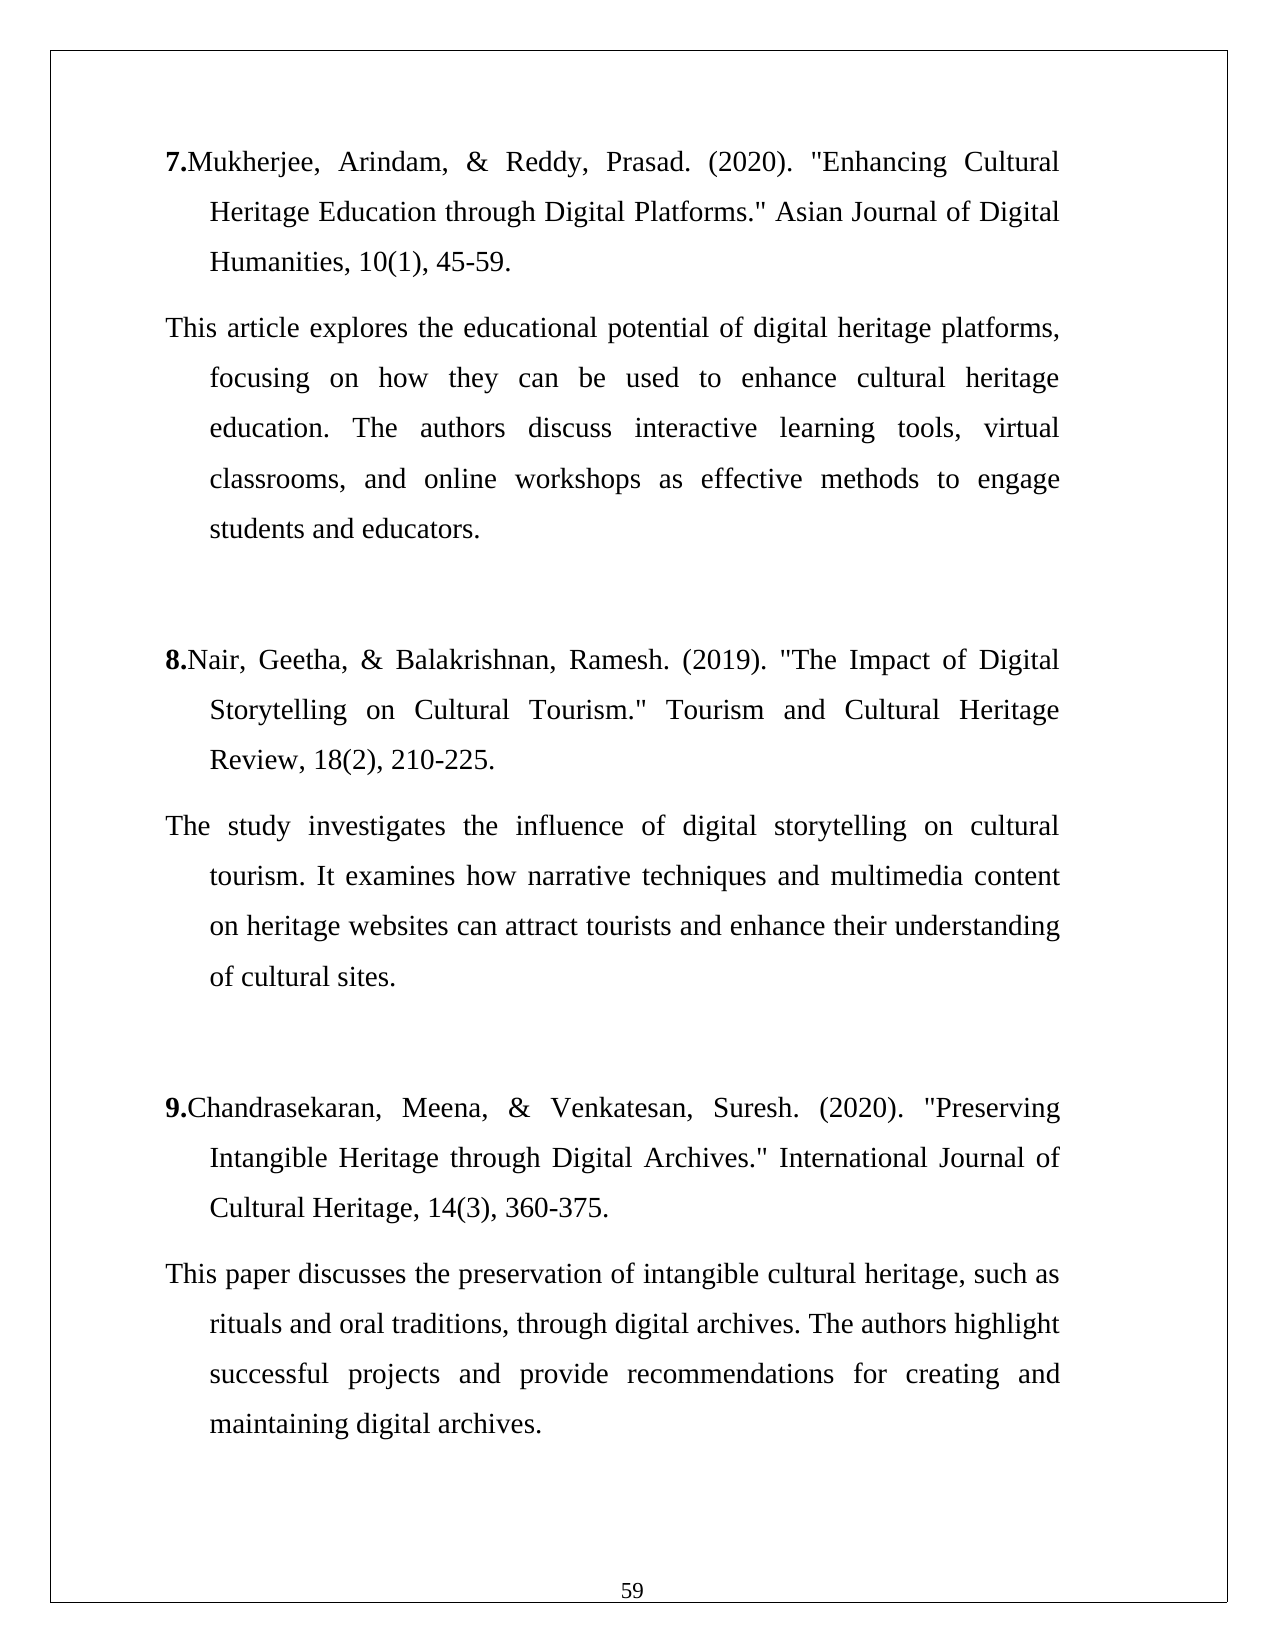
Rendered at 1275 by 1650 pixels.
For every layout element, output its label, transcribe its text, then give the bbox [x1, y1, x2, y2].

list This paper discusses the preservation of intangible cultural heritage, such as rituals and oral traditions, through digital archives. The authors highlight successful projects and provide recommendations for creating and maintaining digital archives. [165, 1256, 1061, 1440]
list This article explores the educational potential of digital heritage platforms, focusing on how they can be used to enhance cultural heritage education. The authors discuss interactive learning tools, virtual classrooms, and online workshops as effective methods to engage students and educators. [165, 310, 1061, 544]
list 9.Chandrasekaran, Meena, & Venkatesan, Suresh. (2020). "Preserving Intangible Heritage through Digital Archives." International Journal of Cultural Heritage, 14(3), 360-375. [165, 1090, 1061, 1224]
list 8.Nair, Geetha, & Balakrishnan, Ramesh. (2019). "The Impact of Digital Storytelling on Cultural Tourism." Tourism and Cultural Heritage Review, 18(2), 210-225. [165, 642, 1061, 776]
list 7.Mukherjee, Arindam, & Reddy, Prasad. (2020). "Enhancing Cultural Heritage Education through Digital Platforms." Asian Journal of Digital Humanities, 10(1), 45-59. [165, 144, 1061, 278]
list The study investigates the influence of digital storytelling on cultural tourism. It examines how narrative techniques and multimedia content on heritage websites can attract tourists and enhance their understanding of cultural sites. [165, 808, 1061, 992]
